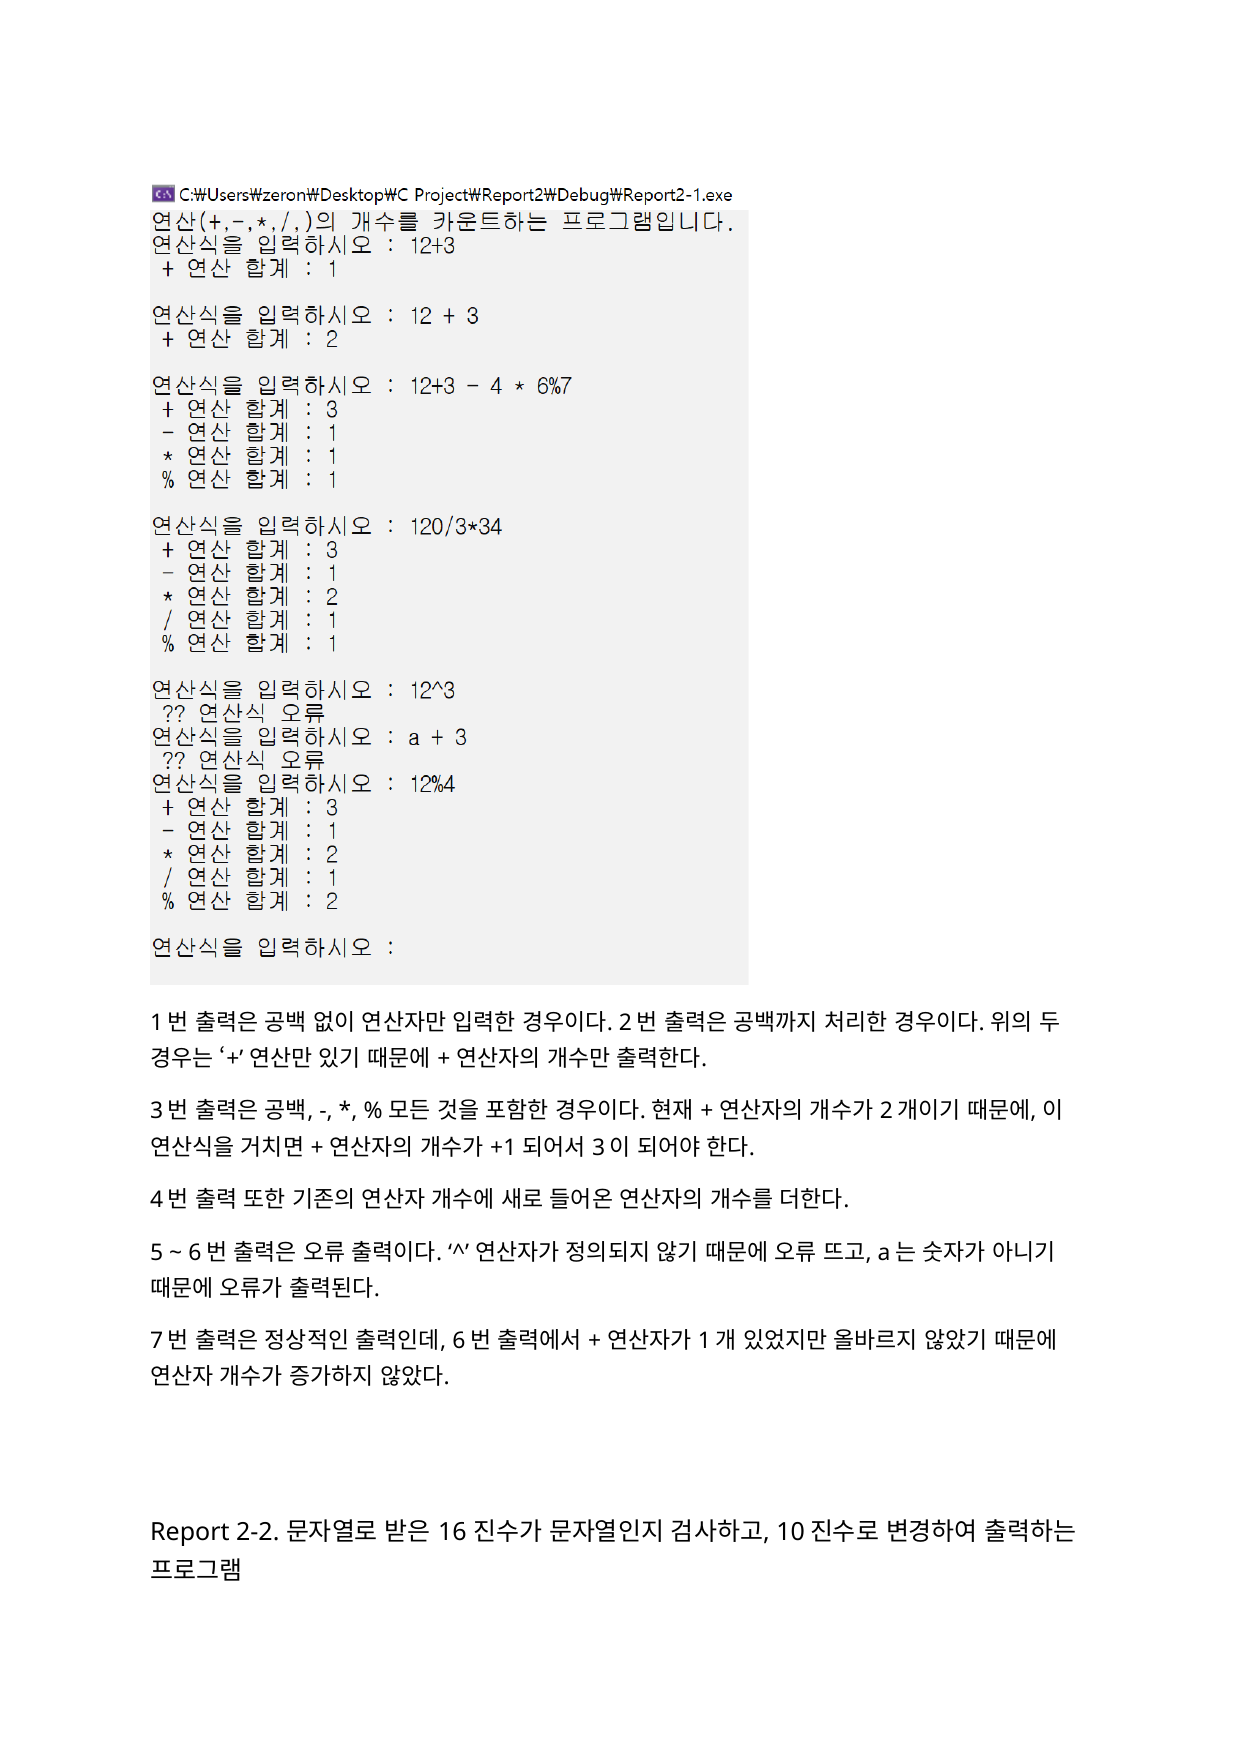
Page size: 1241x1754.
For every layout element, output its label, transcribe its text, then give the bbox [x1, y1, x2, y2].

text 7번 출력은 정상적인 출력인데, 6번 출력에서 + 연산자가 1개 있었지만 올바르지 않았기 때문에 연산자 개수가 증가하지 않았다. [150, 1322, 1090, 1391]
text 4번 출력 또한 기존의 연산자 개수에 새로 들어온 연산자의 개수를 더한다. [150, 1181, 1090, 1214]
text 5 ~ 6번 출력은 오류 출력이다. ‘^’ 연산자가 정의되지 않기 때문에 오류 뜨고, a는 숫자가 아니기 때문에 오류가 출력된다. [150, 1233, 1090, 1303]
text Report 2-2. 문자열로 받은 16 진수가 문자열인지 검사하고, 10진수로 변경하여 출력하는 프로그램 [150, 1511, 1090, 1587]
text 1번 출력은 공백 없이 연산자만 입력한 경우이다. 2번 출력은 공백까지 처리한 경우이다. 위의 두 경우는 ‘+’ 연산만 있기 때문에 + 연산자의 개수만 출력한다. [150, 1004, 1090, 1073]
text 3번 출력은 공백, -, *, % 모든 것을 포함한 경우이다. 현재 + 연산자의 개수가 2개이기 때문에, 이 연산식을 거치면 + 연산자의 개수가 +1 되어서 3이 되어야 한다. [150, 1092, 1090, 1162]
picture [150, 177, 749, 985]
